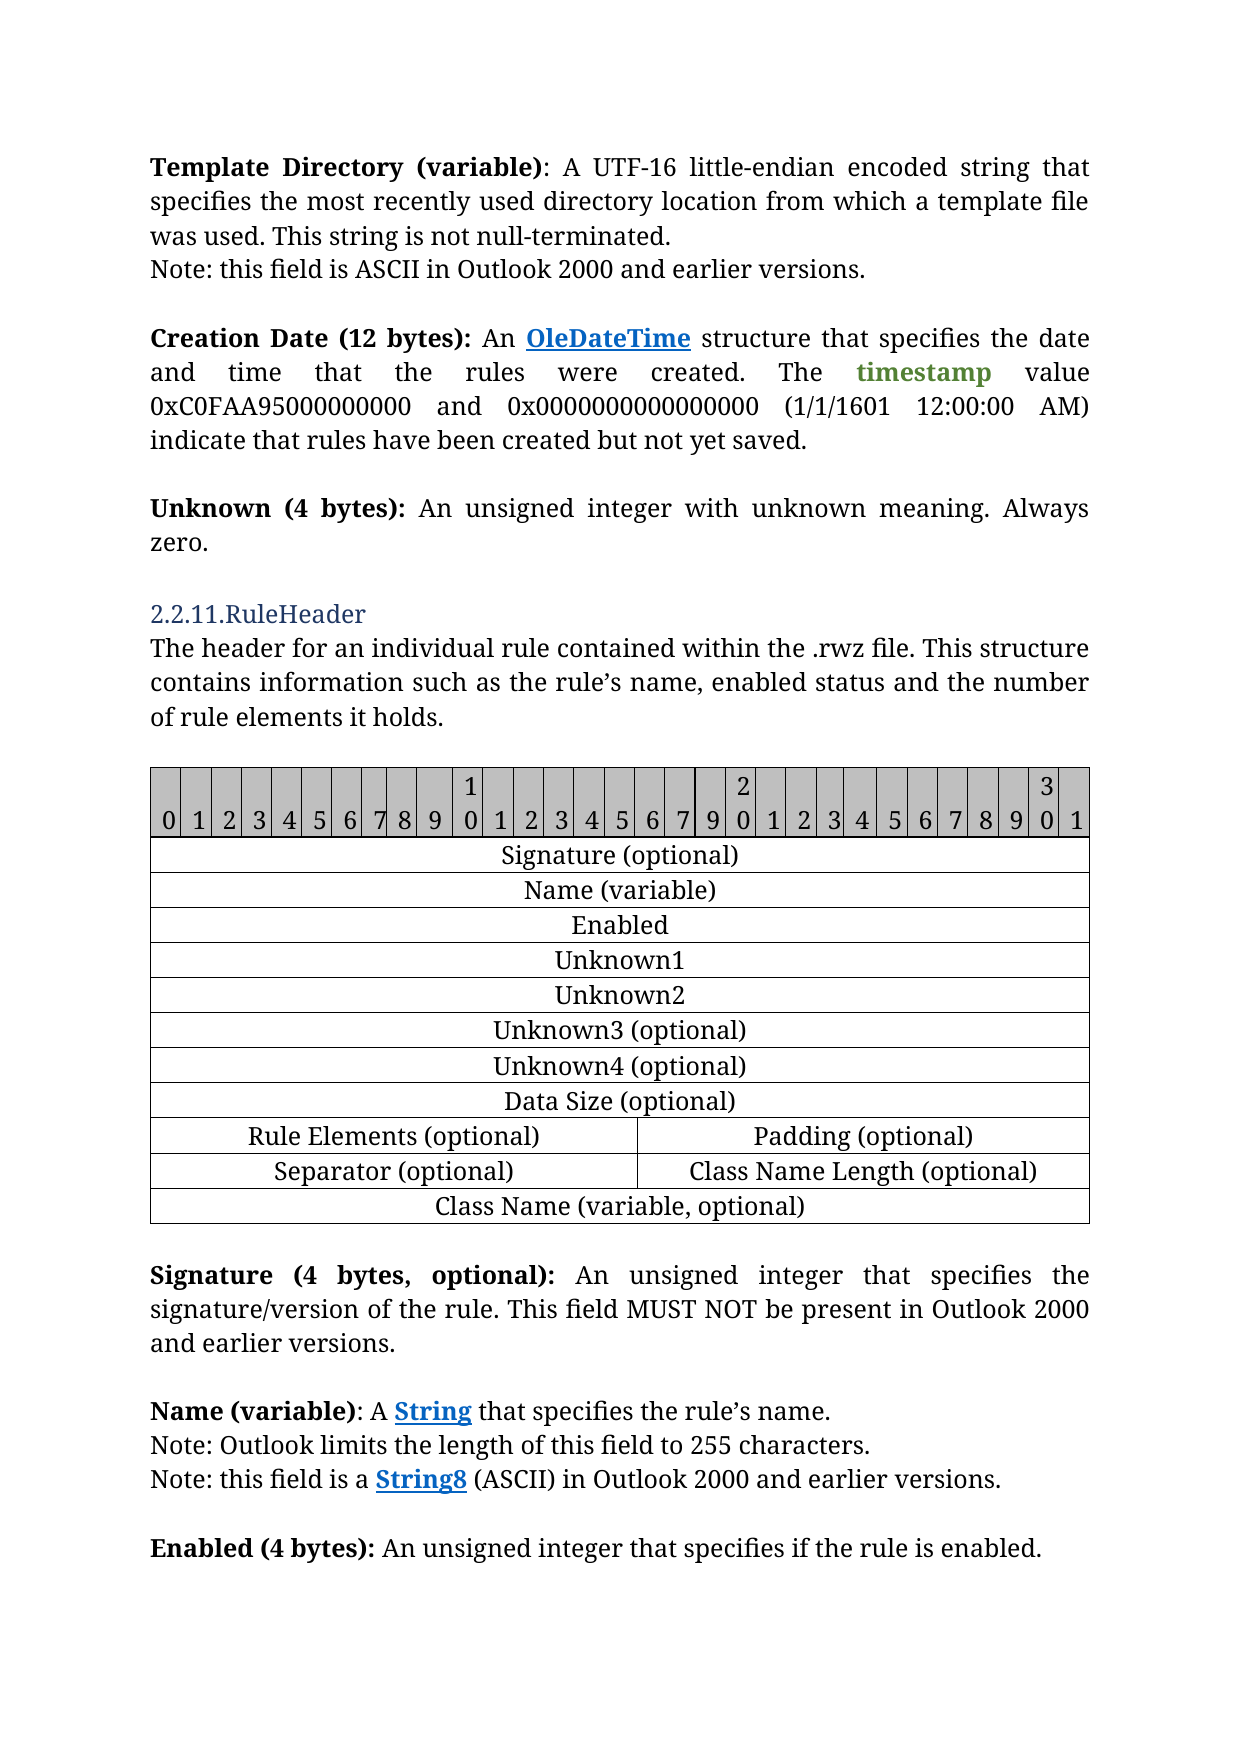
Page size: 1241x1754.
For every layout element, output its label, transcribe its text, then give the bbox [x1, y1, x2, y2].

table_header 5 [302, 768, 331, 836]
table_header 0 [151, 768, 180, 836]
table_header 3 [242, 768, 271, 836]
table_header 2 [786, 768, 816, 836]
table_cell Padding (optional) [638, 1118, 1089, 1152]
table_header 7 [362, 768, 386, 836]
table_header 4 [844, 768, 876, 836]
table_header 2 [212, 768, 241, 836]
table_header 1 [1059, 768, 1089, 836]
table_cell Unknown3 (optional) [151, 1013, 1089, 1047]
table_header 6 [332, 768, 361, 836]
table_header 3 0 [1029, 768, 1058, 836]
table_header 4 [574, 768, 604, 836]
table_header 2 [514, 768, 543, 836]
table_cell Name (variable) [151, 873, 1089, 907]
text Note: Outlook limits the length of this field to 255 characters. [150, 1428, 1090, 1462]
text The header for an individual rule contained within the .rwz file. This structure contains information such as the rule’s name, enabled status and the number of rule elements it holds. [150, 631, 1090, 733]
text Signature (4 bytes, optional): An unsigned integer that specifies the signature/version of the rule. This field MUST NOT be present in Outlook 2000 and earlier versions. [150, 1258, 1090, 1360]
table_cell Data Size (optional) [151, 1083, 1089, 1117]
table_header 5 [605, 768, 634, 836]
text Enabled (4 bytes): An unsigned integer that specifies if the rule is enabled. [150, 1530, 1090, 1564]
table_header 8 [387, 768, 416, 836]
table_cell Class Name Length (optional) [638, 1154, 1089, 1187]
table_header 1 [483, 768, 513, 836]
text Name (variable): A String that specifies the rule’s name. [150, 1394, 1090, 1428]
table_header 6 [908, 768, 937, 836]
table_header 7 [665, 768, 694, 836]
table_cell Signature (optional) [151, 838, 1089, 872]
table_header 1 [756, 768, 785, 836]
table_header 8 [968, 768, 998, 836]
table_cell Separator (optional) [151, 1154, 637, 1187]
table_header 7 [938, 768, 967, 836]
table_cell Enabled [151, 908, 1089, 942]
table_cell Rule Elements (optional) [151, 1118, 637, 1152]
table_cell Unknown1 [151, 943, 1089, 977]
table_header 3 [817, 768, 843, 836]
table_cell Unknown4 (optional) [151, 1048, 1089, 1082]
table_header 9 [417, 768, 452, 836]
table_header 9 [999, 768, 1028, 836]
table_header 2 0 [726, 768, 755, 836]
text Template Directory (variable): A UTF-16 little-endian encoded string that specifies the most recently used directory location from which a template file was used. This string is not null-terminated. [150, 150, 1090, 252]
text Note: this field is ASCII in Outlook 2000 and earlier versions. [150, 252, 1090, 286]
table_header 9 [696, 768, 725, 836]
table_header 5 [877, 768, 907, 836]
table_header 6 [635, 768, 664, 836]
text Note: this field is a String8 (ASCII) in Outlook 2000 and earlier versions. [150, 1462, 1090, 1496]
table_cell Unknown2 [151, 978, 1089, 1012]
table_header 1 [181, 768, 211, 836]
text Unknown (4 bytes): An unsigned integer with unknown meaning. Always zero. [150, 491, 1090, 559]
text Creation Date (12 bytes): An OleDateTime structure that specifies the date and time that the rules were created. The timestamp value 0xC0FAA95000000000 and 0x0000000000000000 (1/1/1601 12:00:00 AM) indicate that rules have been created but not yet saved. [150, 320, 1090, 457]
table_header 1 0 [453, 768, 482, 836]
table_cell Class Name (variable, optional) [151, 1189, 1089, 1223]
table_header 3 [544, 768, 573, 836]
table_header 4 [272, 768, 301, 836]
subtitle RuleHeader [150, 597, 1090, 631]
